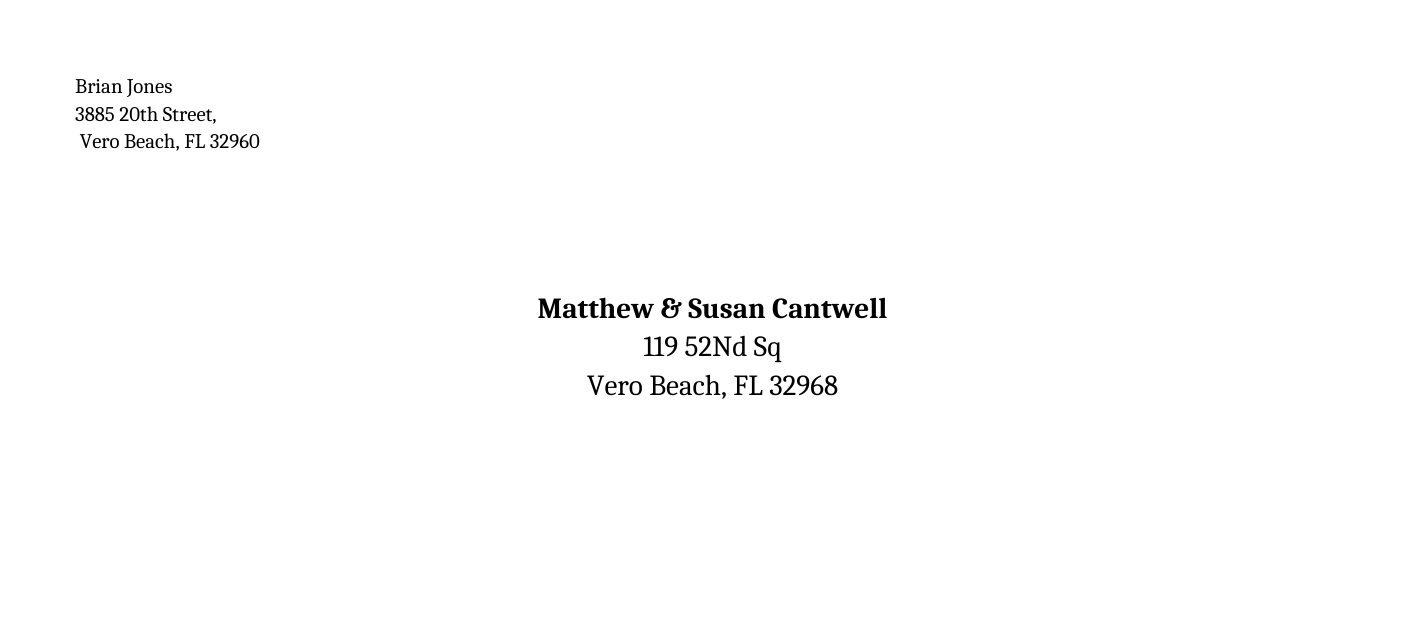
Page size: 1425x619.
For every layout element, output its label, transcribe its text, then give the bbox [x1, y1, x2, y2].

text Matthew & Susan Cantwell 119 52Nd Sq Vero Beach, FL 32968 [75, 292, 1350, 402]
text Brian Jones 3885 20th Street, Vero Beach, FL 32960 [75, 75, 1350, 154]
